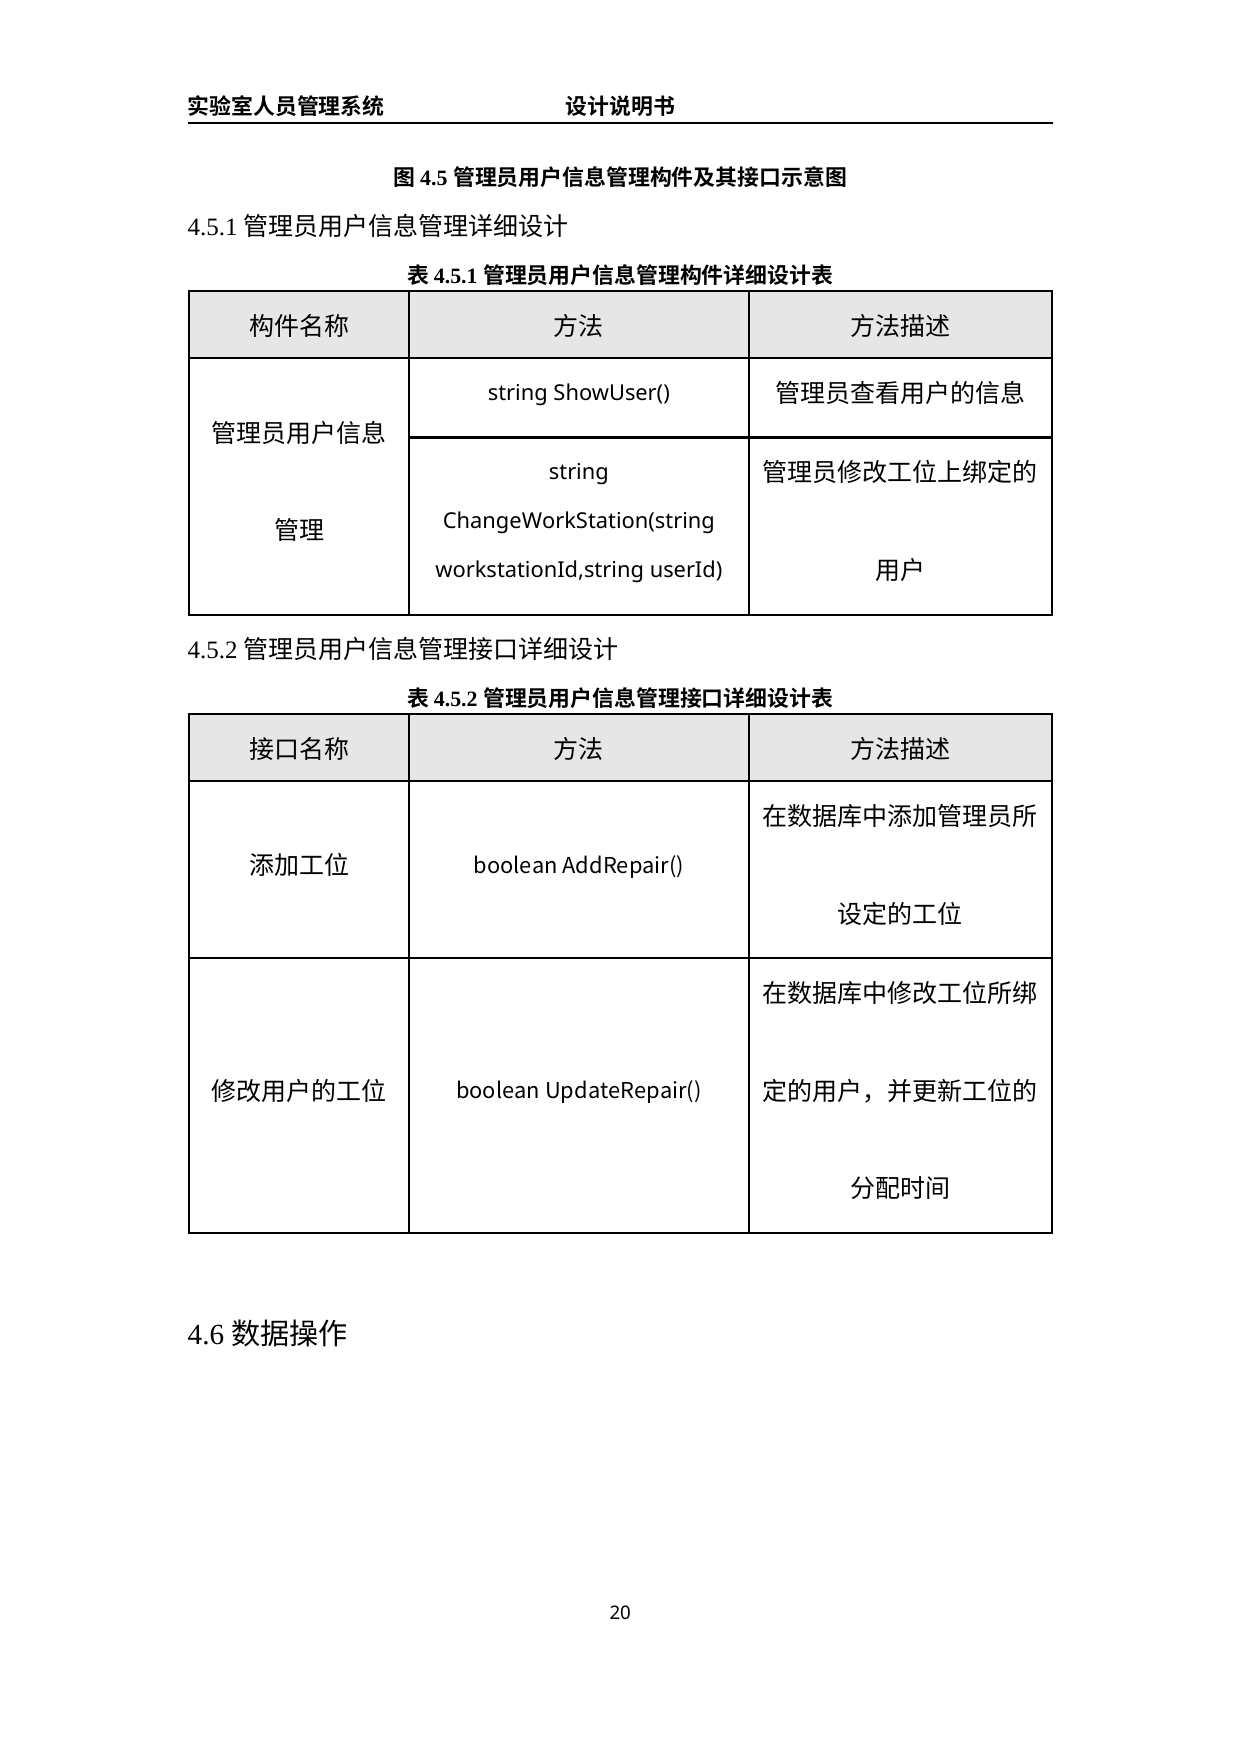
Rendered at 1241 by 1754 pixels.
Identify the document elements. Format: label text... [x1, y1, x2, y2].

table_header 方法 [410, 715, 748, 780]
table_cell string ChangeWorkStation(string workstationId,string userId) [410, 439, 748, 613]
table_header 方法描述 [750, 292, 1051, 357]
text 图4.5 管理员用户信息管理构件及其接口示意图 [187, 160, 1053, 192]
table_cell 管理员用户信息管理 [190, 359, 408, 613]
table_cell boolean UpdateRepair() [410, 959, 748, 1232]
table_header 构件名称 [190, 292, 408, 357]
table_header 接口名称 [190, 715, 408, 780]
text 4.5.2 管理员用户信息管理接口详细设计 [187, 616, 1053, 681]
text 表4.5.1 管理员用户信息管理构件详细设计表 [187, 257, 1053, 290]
text 表4.5.2 管理员用户信息管理接口详细设计表 [187, 681, 1053, 713]
table_cell 在数据库中修改工位所绑定的用户，并更新工位的分配时间 [750, 959, 1051, 1232]
table_header 方法 [410, 292, 748, 357]
table_cell 修改用户的工位 [190, 959, 408, 1232]
table_header 方法描述 [750, 715, 1051, 780]
table_cell boolean AddRepair() [410, 782, 748, 957]
table_cell 添加工位 [190, 782, 408, 957]
table_cell 管理员修改工位上绑定的用户 [750, 439, 1051, 613]
table_cell 管理员查看用户的信息 [750, 359, 1051, 436]
table_cell 在数据库中添加管理员所设定的工位 [750, 782, 1051, 957]
text 4.5.1 管理员用户信息管理详细设计 [187, 192, 1053, 257]
table_cell string ShowUser() [410, 359, 748, 436]
text 4.6 数据操作 [187, 1299, 1053, 1364]
